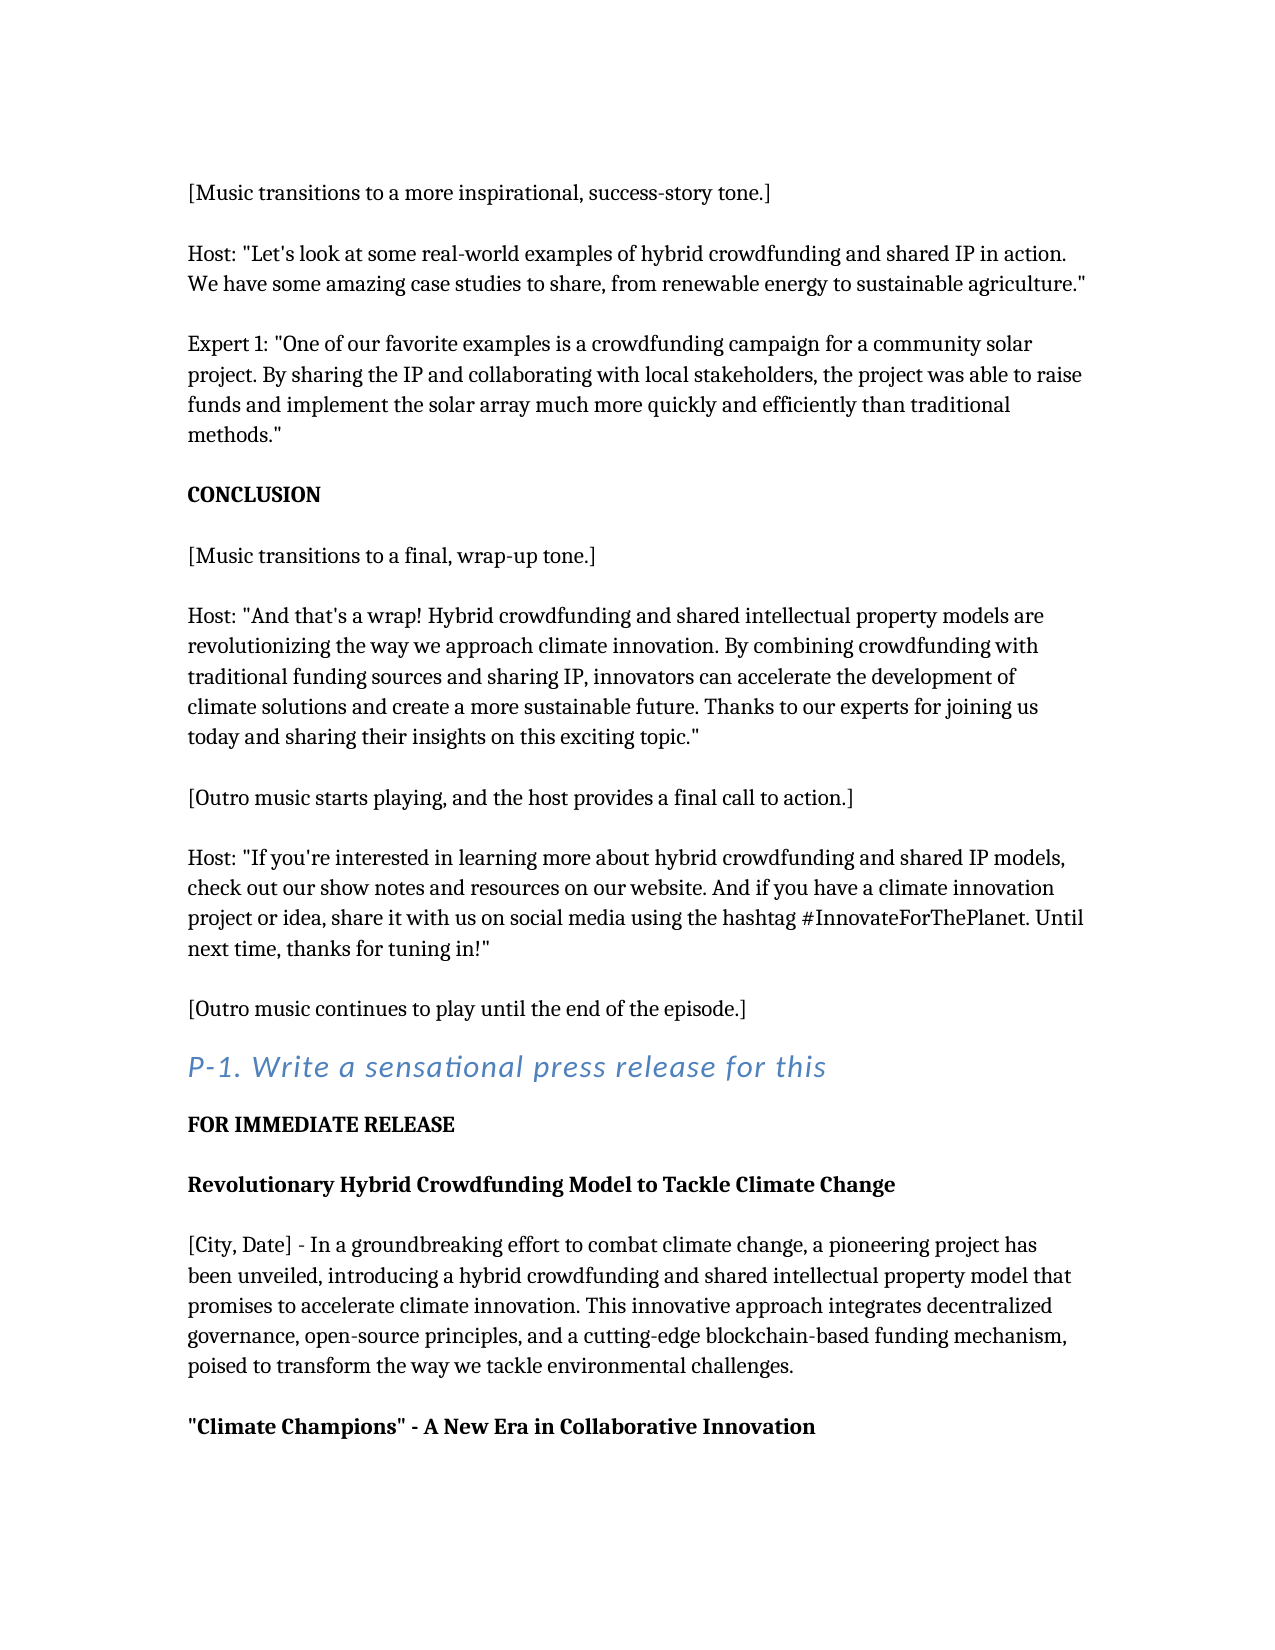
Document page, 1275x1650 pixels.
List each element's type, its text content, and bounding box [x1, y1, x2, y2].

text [187, 150, 1087, 1022]
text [187, 1111, 1087, 1470]
subtitle P-1. Write a sensational press release for this [187, 1047, 1087, 1085]
